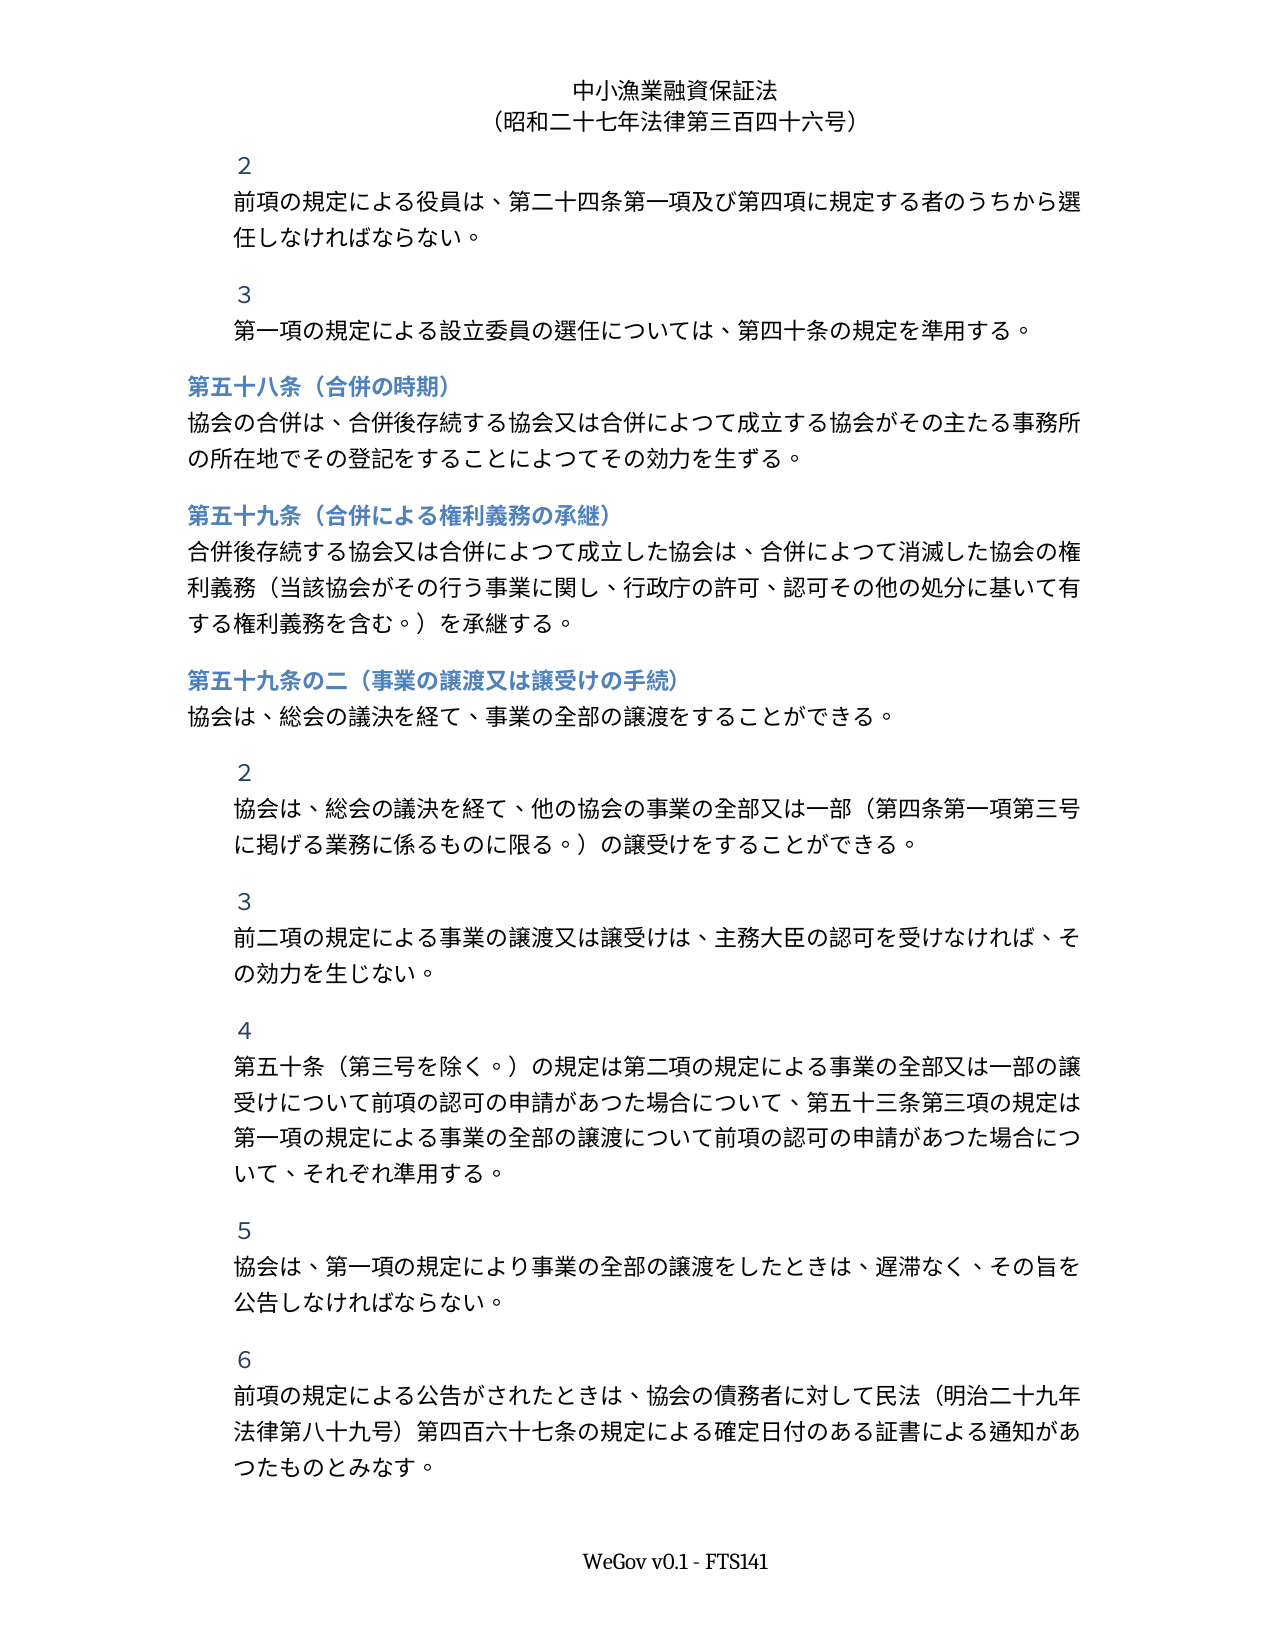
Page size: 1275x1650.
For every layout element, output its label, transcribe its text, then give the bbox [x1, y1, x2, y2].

text 協会の合併は、合併後存続する協会又は合併によつて成立する協会がその主たる事務所の所在地でその登記をすることによつてその効力を生ずる。 [187, 407, 1087, 474]
text 前二項の規定による事業の譲渡又は譲受けは、主務大臣の認可を受けなければ、その効力を生じない。 [233, 922, 1087, 989]
text 前項の規定による役員は、第二十四条第一項及び第四項に規定する者のうちから選任しなければならない。 [233, 186, 1087, 253]
subtitle ３ [233, 279, 1087, 310]
subtitle 第五十九条（合併による権利義務の承継） [187, 500, 1087, 531]
text 第一項の規定による設立委員の選任については、第四十条の規定を準用する。 [233, 314, 1087, 346]
text 合併後存続する協会又は合併によつて成立した協会は、合併によつて消滅した協会の権利義務（当該協会がその行う事業に関し、行政庁の許可、認可その他の処分に基いて有する権利義務を含む。）を承継する。 [187, 536, 1087, 639]
subtitle ３ [233, 886, 1087, 917]
subtitle ２ [233, 150, 1087, 181]
subtitle 第五十八条（合併の時期） [187, 371, 1087, 403]
text 協会は、総会の議決を経て、他の協会の事業の全部又は一部（第四条第一項第三号に掲げる業務に係るものに限る。）の譲受けをすることができる。 [233, 793, 1087, 860]
text 協会は、第一項の規定により事業の全部の譲渡をしたときは、遅滞なく、その旨を公告しなければならない。 [233, 1251, 1087, 1318]
subtitle ５ [233, 1215, 1087, 1246]
subtitle ６ [233, 1344, 1087, 1375]
text 前項の規定による公告がされたときは、協会の債務者に対して民法（明治二十九年法律第八十九号）第四百六十七条の規定による確定日付のある証書による通知があつたものとみなす。 [233, 1380, 1087, 1483]
text 第五十条（第三号を除く。）の規定は第二項の規定による事業の全部又は一部の譲受けについて前項の認可の申請があつた場合について、第五十三条第三項の規定は第一項の規定による事業の全部の譲渡について前項の認可の申請があつた場合について、それぞれ準用する。 [233, 1051, 1087, 1189]
text 協会は、総会の議決を経て、事業の全部の譲渡をすることができる。 [187, 701, 1087, 732]
subtitle ４ [233, 1014, 1087, 1046]
subtitle ２ [233, 757, 1087, 788]
subtitle 第五十九条の二（事業の譲渡又は譲受けの手続） [187, 664, 1087, 696]
